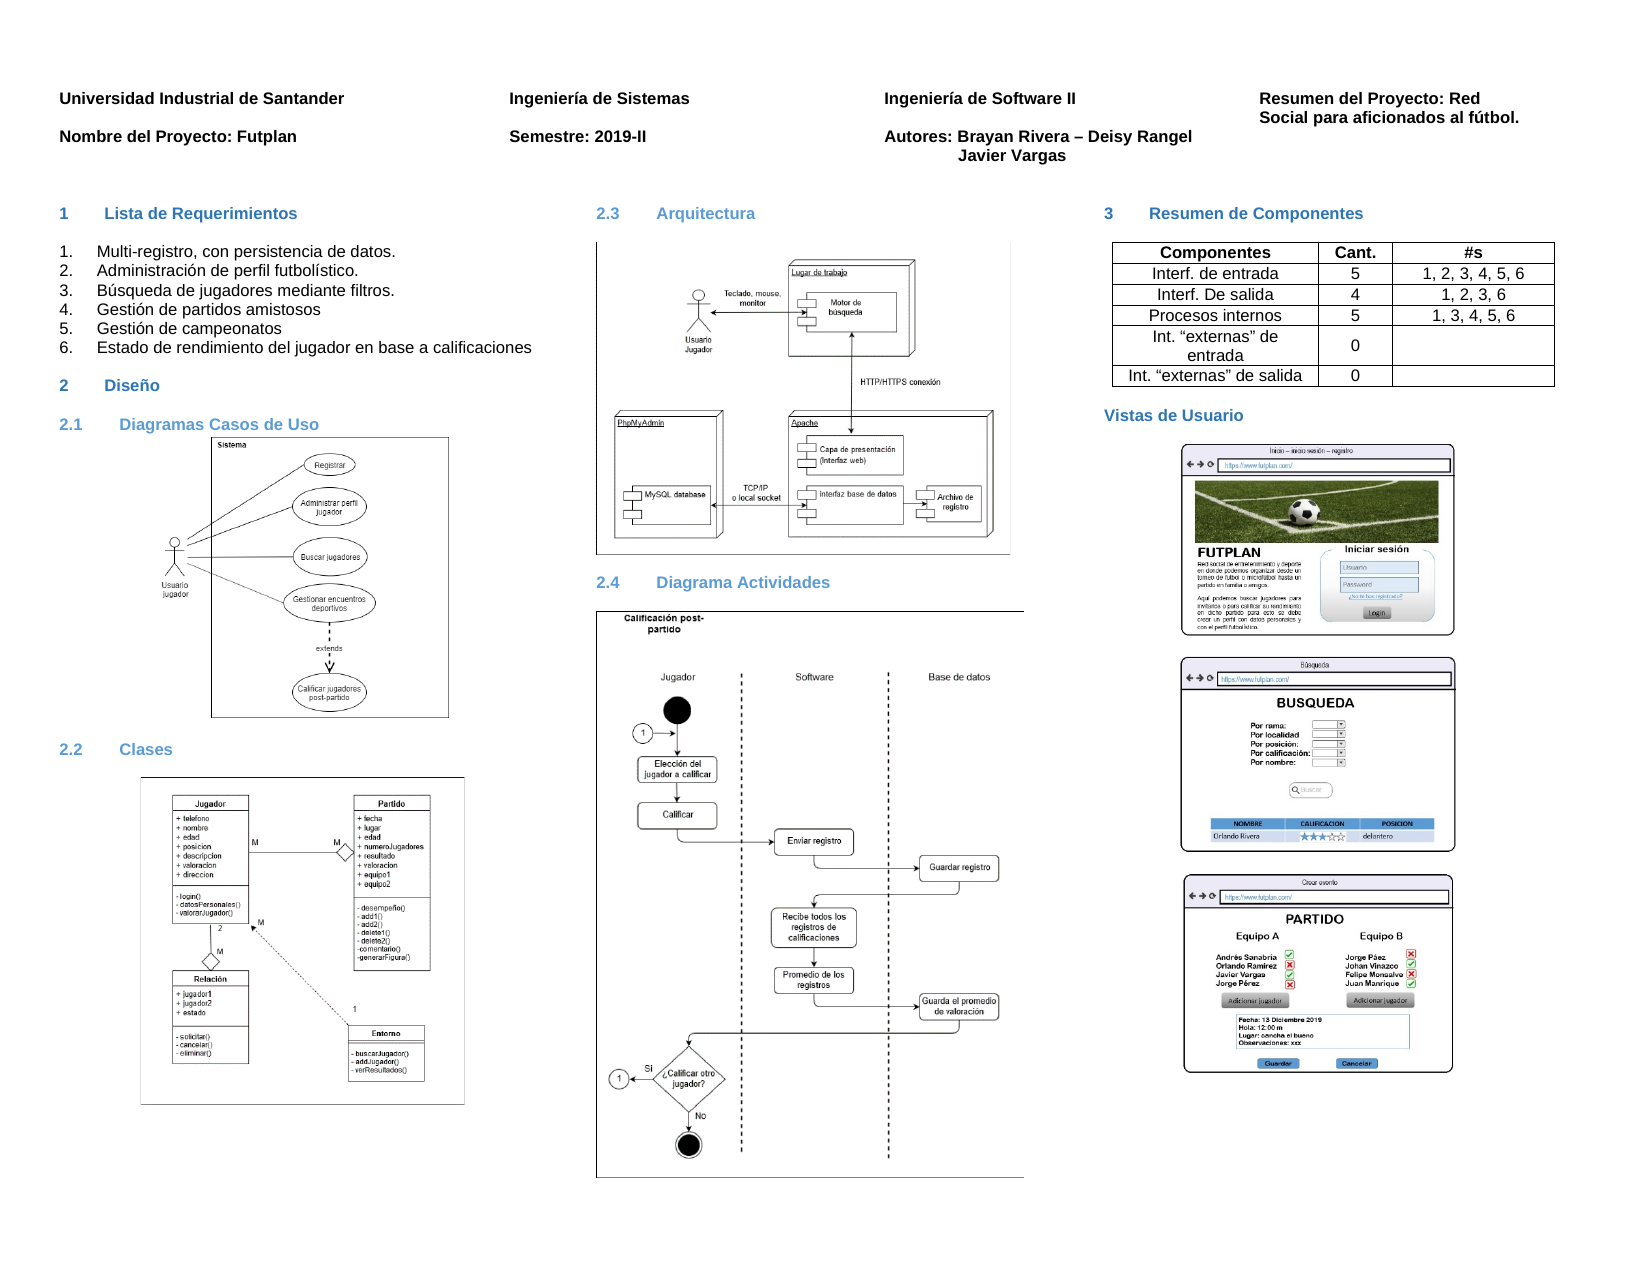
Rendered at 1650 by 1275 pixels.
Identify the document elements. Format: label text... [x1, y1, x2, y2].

list Diagramas Casos de Uso [59, 414, 546, 434]
table_header #s [1393, 243, 1554, 263]
text Universidad Industrial de Santander Ingeniería de Sistemas Ingeniería de Software II Resumen del Proyecto: Red [59, 89, 1532, 108]
table_cell [1393, 366, 1554, 386]
list Clases [59, 739, 546, 758]
list Diseño [59, 376, 546, 395]
table_cell 1, 3, 4, 5, 6 [1393, 306, 1554, 325]
picture [152, 433, 453, 721]
table_cell Procesos internos [1113, 306, 1318, 325]
list Estado de rendimiento del jugador en base a calificaciones [59, 338, 546, 357]
table_cell 4 [1319, 285, 1392, 304]
text Nombre del Proyecto: Futplan Semestre: 2019-II Autores: Brayan Rivera – Deisy Rangel [59, 127, 1532, 146]
picture [140, 777, 465, 1105]
list Gestión de campeonatos [59, 319, 546, 338]
list Búsqueda de jugadores mediante filtros. [59, 280, 546, 299]
list Diagrama Actividades [596, 573, 1054, 592]
picture [596, 611, 1024, 1178]
list Multi-registro, con persistencia de datos. [59, 242, 546, 261]
table_cell 5 [1319, 264, 1392, 284]
table_cell 0 [1319, 326, 1392, 365]
table_header Componentes [1113, 243, 1318, 263]
picture [1178, 655, 1457, 855]
table_header Cant. [1319, 243, 1392, 263]
text Javier Vargas [59, 146, 1532, 165]
picture [596, 242, 1011, 555]
picture [1181, 873, 1455, 1074]
table_cell 1, 2, 3, 4, 5, 6 [1393, 264, 1554, 284]
list Lista de Requerimientos [59, 204, 546, 223]
list Resumen de Componentes [1104, 204, 1532, 223]
text Social para aficionados al fútbol. [59, 108, 1532, 127]
table_cell Int. “externas” de entrada [1113, 326, 1318, 365]
table_cell 1, 2, 3, 6 [1393, 285, 1554, 304]
picture [1180, 444, 1456, 637]
list Arquitectura [596, 204, 1054, 223]
list Administración de perfil futbolístico. [59, 261, 546, 280]
table_cell Interf. De salida [1113, 285, 1318, 304]
list Gestión de partidos amistosos [59, 299, 546, 319]
table_cell Interf. de entrada [1113, 264, 1318, 284]
table_cell 0 [1319, 366, 1392, 386]
table_cell Int. “externas” de salida [1113, 366, 1318, 386]
table_cell 5 [1319, 306, 1392, 325]
text Vistas de Usuario [1104, 406, 1532, 425]
table_cell [1393, 326, 1554, 365]
